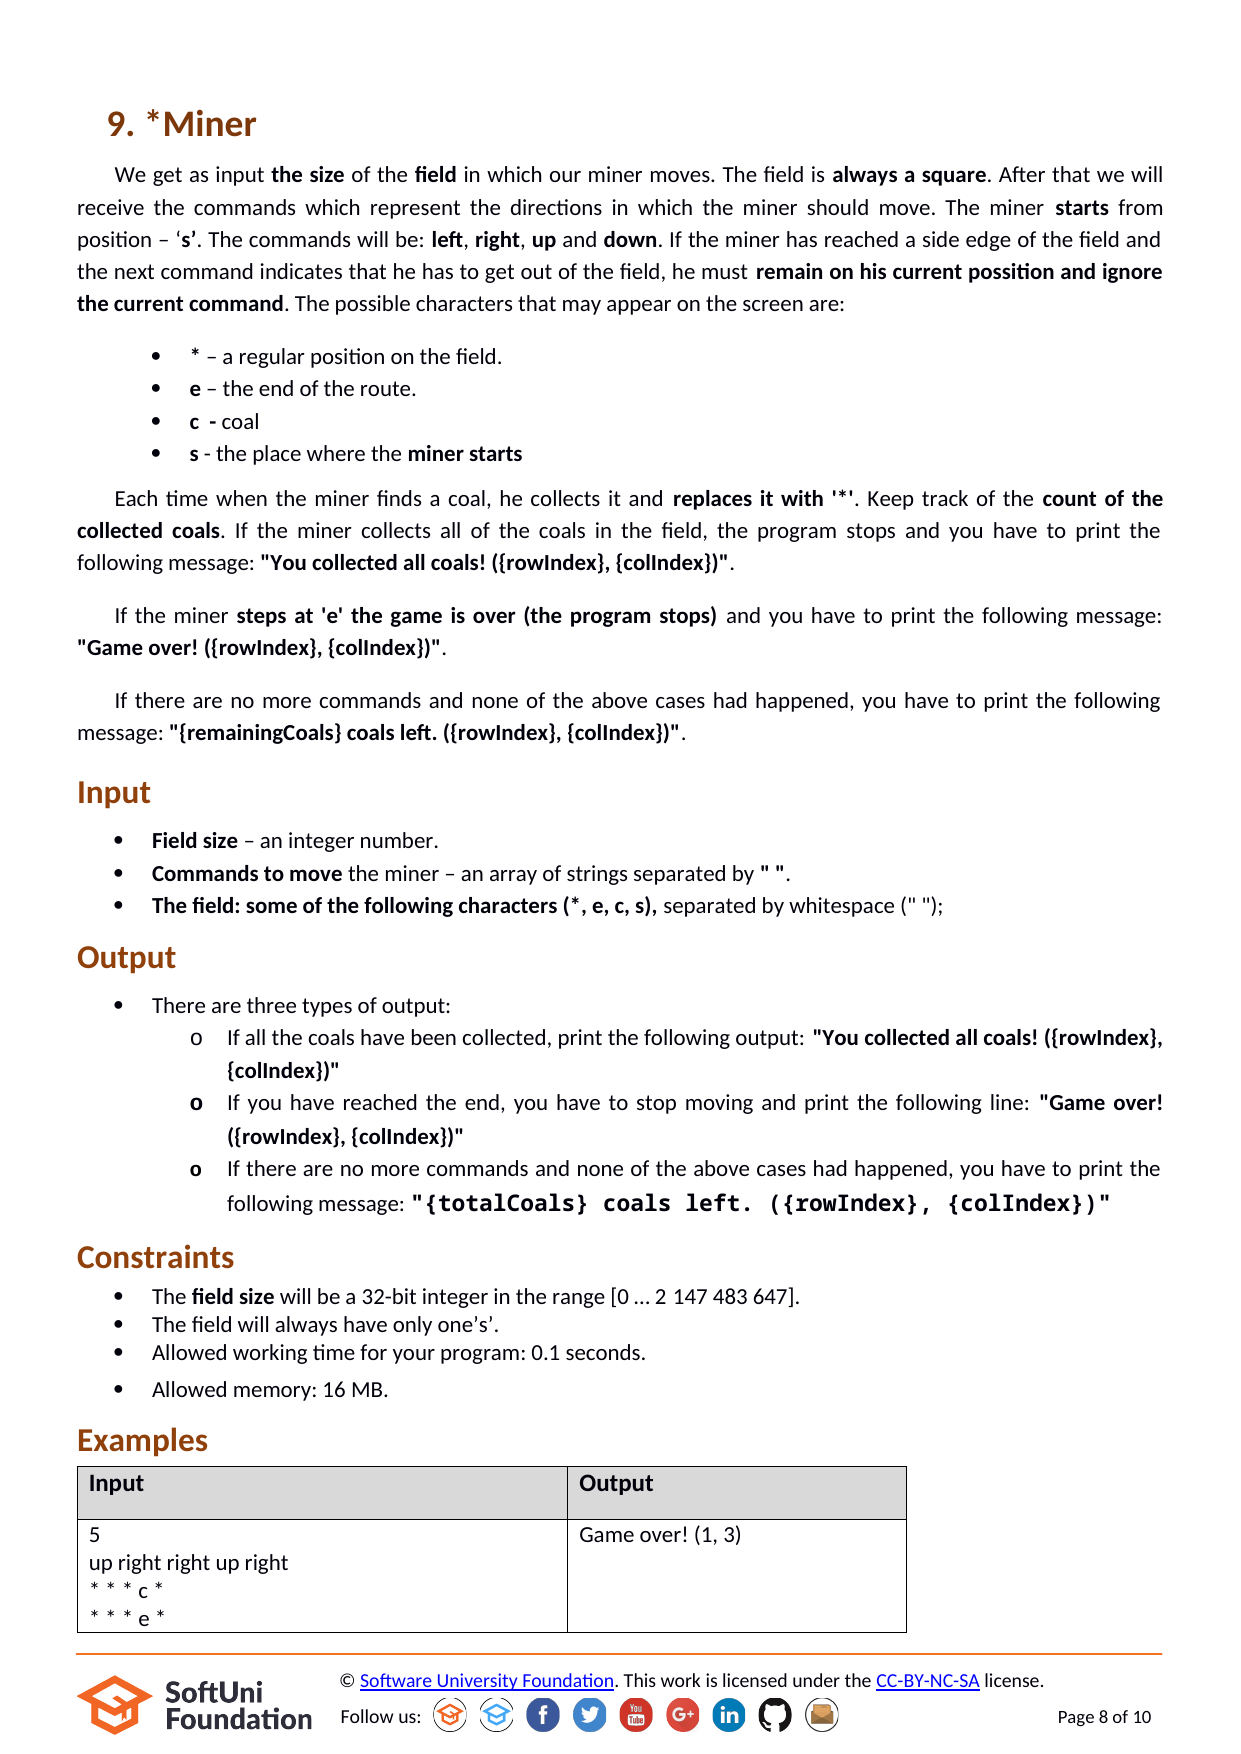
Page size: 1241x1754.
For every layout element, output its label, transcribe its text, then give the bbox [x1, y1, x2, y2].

picture [805, 1698, 839, 1732]
picture [573, 1698, 607, 1732]
picture [712, 1698, 722, 1708]
list Allowed memory: 16 MB. [114, 1375, 1163, 1403]
list If you have reached the end, you have to stop moving and print the following line: "Game over! ({rowIndex}, {colIndex})" [189, 1088, 1163, 1150]
list If all the coals have been collected, print the following output: "You collected all coals! ({rowIndex}, {colIndex})" [189, 1023, 1163, 1084]
list c - coal [152, 407, 1163, 435]
picture [712, 1722, 722, 1732]
list * – a regular position on the field. [152, 342, 1163, 370]
picture [433, 1698, 467, 1732]
table_header Input [78, 1467, 567, 1519]
list The field: some of the following characters (*, e, c, s), separated by whitespace (" "); [114, 891, 1163, 919]
table_cell Game over! (1, 3) [568, 1520, 906, 1632]
list Allowed working time for your program: 0.1 seconds. [114, 1338, 1163, 1366]
text If there are no more commands and none of the above cases had happened, you have to print the following message: "{remainingCoals} coals left. ({rowIndex}, {colIndex})". [77, 686, 1163, 746]
picture [758, 1698, 792, 1732]
picture [666, 1698, 700, 1732]
picture [727, 1712, 738, 1722]
subtitle Output [77, 936, 1163, 976]
subtitle Constraints [77, 1236, 1163, 1276]
text If the miner steps at 'e' the game is over (the program stops) and you have to print the following message: "Game over! ({rowIndex}, {colIndex})". [77, 601, 1163, 661]
picture [736, 1698, 746, 1708]
table_header Output [568, 1467, 906, 1519]
picture [480, 1698, 513, 1732]
list If there are no more commands and none of the above cases had happened, you have to print the following message: "{totalCoals} coals left. ({rowIndex}, {colIndex})" [189, 1154, 1163, 1218]
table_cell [78, 1520, 567, 1632]
list Commands to move the miner – an array of strings separated by " ". [114, 859, 1163, 887]
picture [619, 1698, 653, 1732]
picture [736, 1722, 746, 1732]
text Each time when the miner finds a coal, he collects it and replaces it with '*'. Keep track of the count of the collected coals. If the miner collects all of the coals in the field, the program stops and you have to print the following message: "You collected all coals! ({rowIndex}, {colIndex})". [77, 484, 1163, 576]
picture [526, 1698, 560, 1732]
list The field will always have only one’s’. [114, 1310, 1163, 1338]
list e – the end of the route. [152, 374, 1163, 403]
list s - the place where the miner starts [152, 439, 1163, 467]
subtitle Input [77, 771, 1163, 812]
subtitle Examples [77, 1419, 1163, 1460]
picture [76, 1675, 312, 1735]
list The field size will be a 32-bit integer in the range [0 … 2 147 483 647]. [114, 1282, 1163, 1310]
list There are three types of output: [114, 991, 1163, 1019]
text We get as input the size of the field in which our miner moves. The field is always a square. After that we will receive the commands which represent the directions in which the miner should move. The miner starts from position – ‘s’. The commands will be: left, right, up and down. If the miner has reached a side edge of the field and the next command indicates that he has to get out of the field, he must remain on his current possition and ignore the current command. The possible characters that may appear on the screen are: [77, 161, 1163, 317]
subtitle *Miner [106, 99, 1163, 145]
list Field size – an integer number. [114, 827, 1163, 854]
